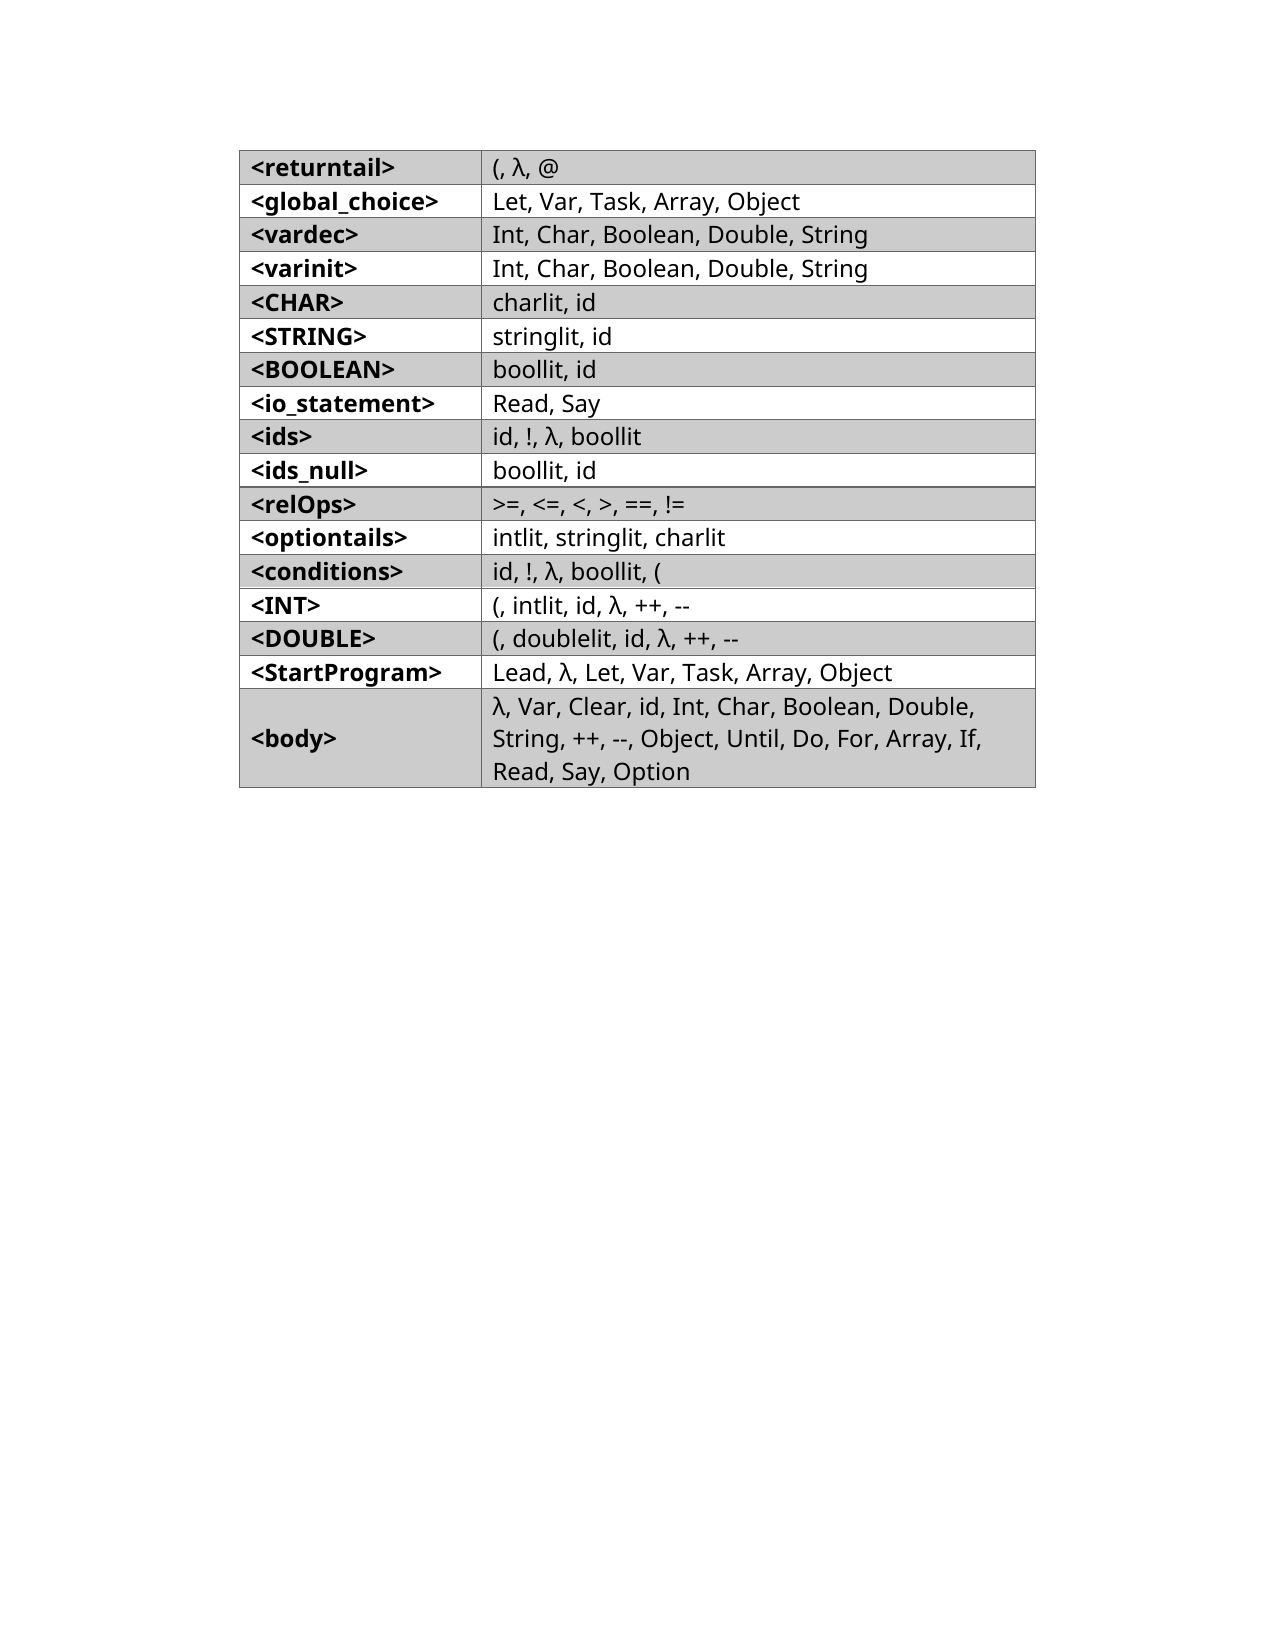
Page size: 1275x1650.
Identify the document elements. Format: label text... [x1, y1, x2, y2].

table_cell Let, Var, Task, Array, Object [482, 185, 1035, 217]
table_cell (, λ, @ [482, 151, 1035, 184]
table_cell boollit, id [482, 353, 1035, 386]
table_cell Lead, λ, Let, Var, Task, Array, Object [482, 656, 1035, 688]
table_cell <BOOLEAN> [240, 353, 481, 386]
table_cell <StartProgram> [240, 656, 481, 688]
table_cell <CHAR> [240, 286, 481, 318]
table_cell <DOUBLE> [240, 622, 481, 655]
table_cell Int, Char, Boolean, Double, String [482, 218, 1035, 251]
table_cell <body> [240, 689, 481, 787]
table_cell stringlit, id [482, 319, 1035, 352]
table_cell <varinit> [240, 252, 481, 284]
table_cell charlit, id [482, 286, 1035, 318]
table_cell λ, Var, Clear, id, Int, Char, Boolean, Double, String, ++, --, Object, Until, Do, For, Array, If, Read, Say, Option [482, 689, 1035, 787]
table_cell Read, Say [482, 387, 1035, 419]
table_cell <returntail> [240, 151, 481, 184]
table_cell boollit, id [482, 454, 1035, 486]
table_cell (, intlit, id, λ, ++, -- [482, 589, 1035, 621]
table_cell intlit, stringlit, charlit [482, 521, 1035, 554]
table_cell <relOps> [240, 488, 481, 520]
table_cell <global_choice> [240, 185, 481, 217]
table_cell <io_statement> [240, 387, 481, 419]
table_cell id, !, λ, boollit [482, 420, 1035, 453]
table_cell <ids_null> [240, 454, 481, 486]
table_cell <optiontails> [240, 521, 481, 554]
table_cell Int, Char, Boolean, Double, String [482, 252, 1035, 284]
table_cell <INT> [240, 589, 481, 621]
table_cell <STRING> [240, 319, 481, 352]
table_cell (, doublelit, id, λ, ++, -- [482, 622, 1035, 655]
table_cell id, !, λ, boollit, ( [482, 555, 1035, 587]
table_cell >=, <=, <, >, ==, != [482, 488, 1035, 520]
table_cell <ids> [240, 420, 481, 453]
table_cell <vardec> [240, 218, 481, 251]
table_cell <conditions> [240, 555, 481, 587]
